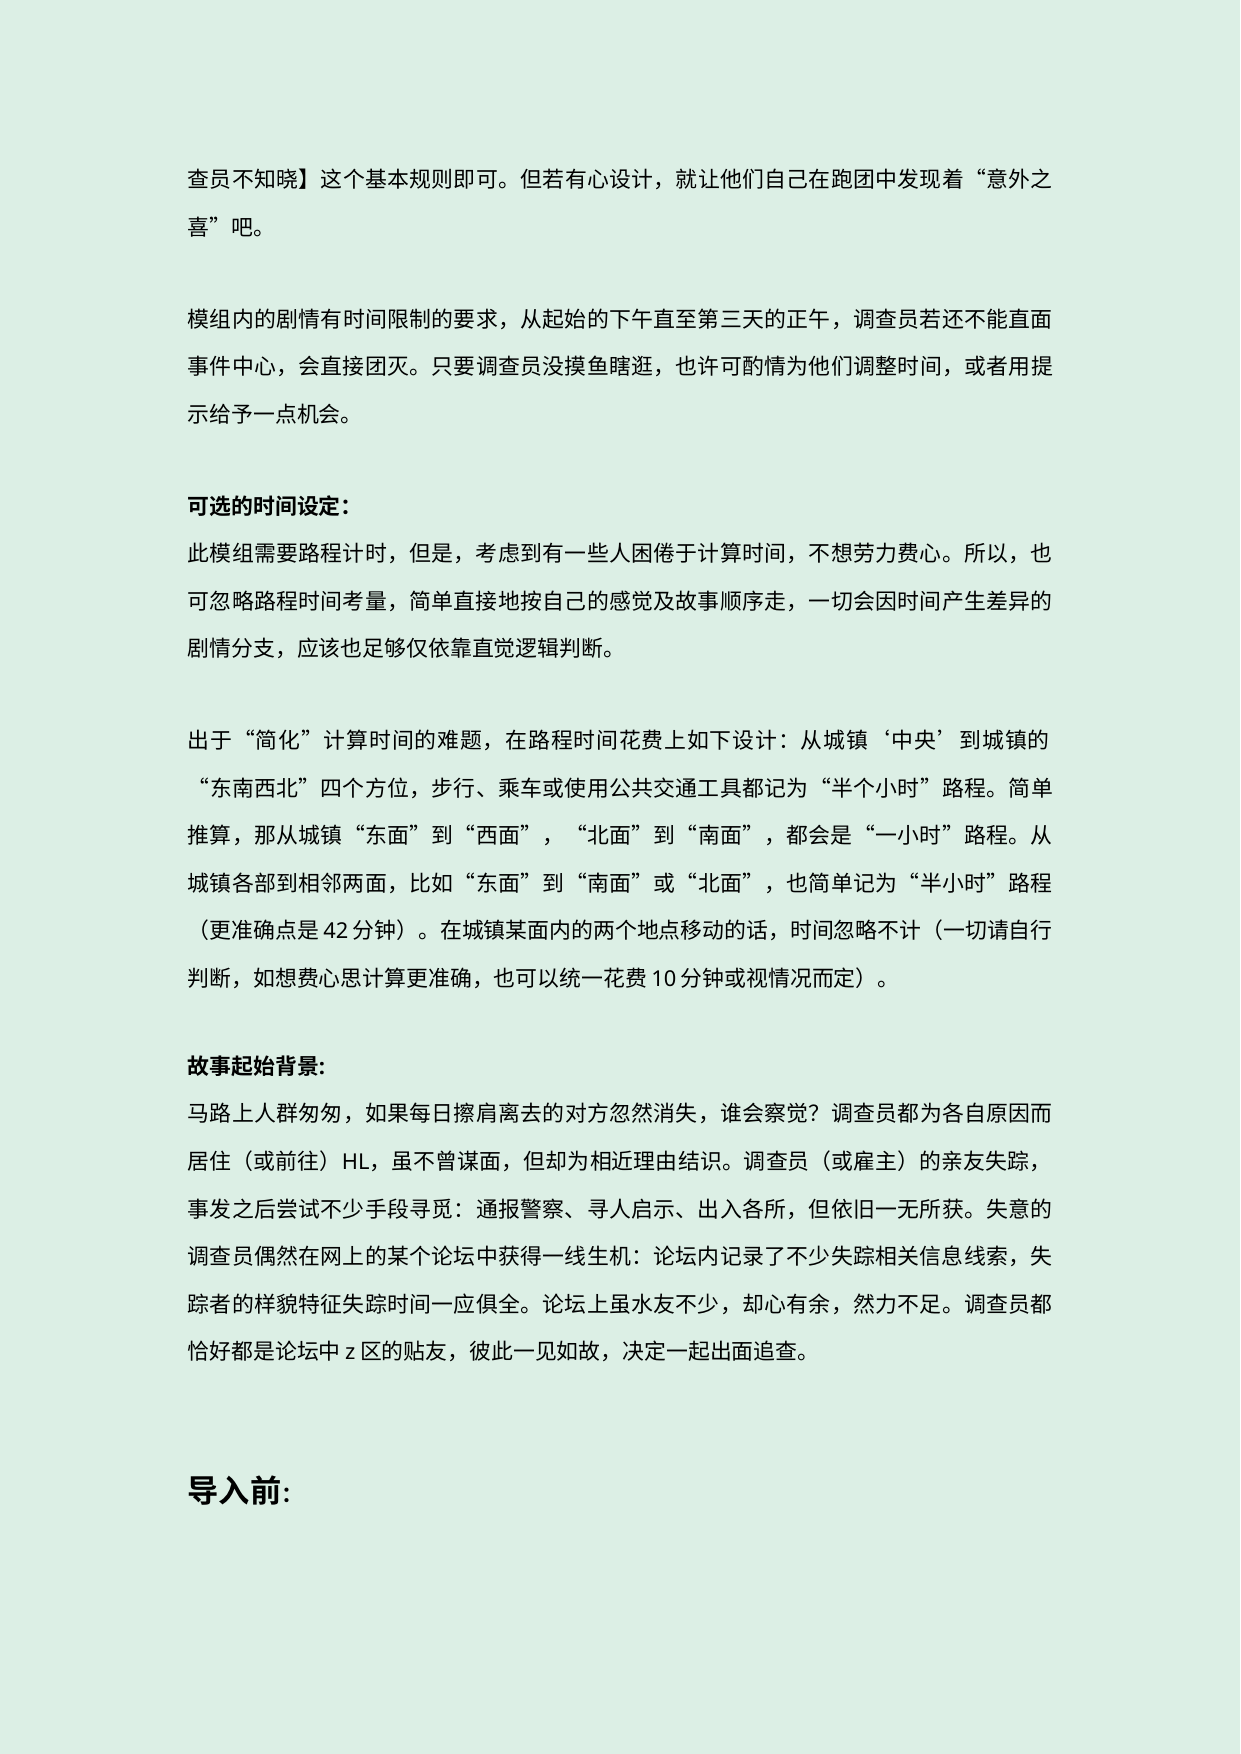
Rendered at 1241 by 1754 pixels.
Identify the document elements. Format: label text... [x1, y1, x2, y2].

text 此模组需要路程计时，但是，考虑到有一些人困倦于计算时间，不想劳力费心。所以，也可忽略路程时间考量，简单直接地按自己的感觉及故事顺序走，一切会因时间产生差异的剧情分支，应该也足够仅依靠直觉逻辑判断。 [187, 536, 1053, 663]
text 模组内的剧情有时间限制的要求，从起始的下午直至第三天的正午，调查员若还不能直面事件中心，会直接团灭。只要调查员没摸鱼瞎逛，也许可酌情为他们调整时间，或者用提示给予一点机会。 [187, 302, 1053, 428]
text 故事起始背景: [187, 1049, 1053, 1081]
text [187, 162, 1053, 241]
text 导入前： [187, 1466, 1053, 1512]
text 出于“简化”计算时间的难题，在路程时间花费上如下设计：从城镇‘中央’到城镇的“东南西北”四个方位，步行、乘车或使用公共交通工具都记为“半个小时”路程。简单推算，那从城镇“东面”到“西面”，“北面”到“南面”，都会是“一小时”路程。从城镇各部到相邻两面，比如“东面”到“南面”或“北面”，也简单记为“半小时”路程（更准确点是42分钟）。在城镇某面内的两个地点移动的话，时间忽略不计（一切请自行判断，如想费心思计算更准确，也可以统一花费10分钟或视情况而定）。 [187, 723, 1053, 993]
text 马路上人群匆匆，如果每日擦肩离去的对方忽然消失，谁会察觉？调查员都为各自原因而居住（或前往）HL，虽不曾谋面，但却为相近理由结识。调查员（或雇主）的亲友失踪，事发之后尝试不少手段寻觅：通报警察、寻人启示、出入各所，但依旧一无所获。失意的调查员偶然在网上的某个论坛中获得一线生机：论坛内记录了不少失踪相关信息线索，失踪者的样貌特征失踪时间一应俱全。论坛上虽水友不少，却心有余，然力不足。调查员都恰好都是论坛中z区的贴友，彼此一见如故，决定一起出面追查。 [187, 1096, 1053, 1366]
text 可选的时间设定： [187, 489, 1053, 521]
